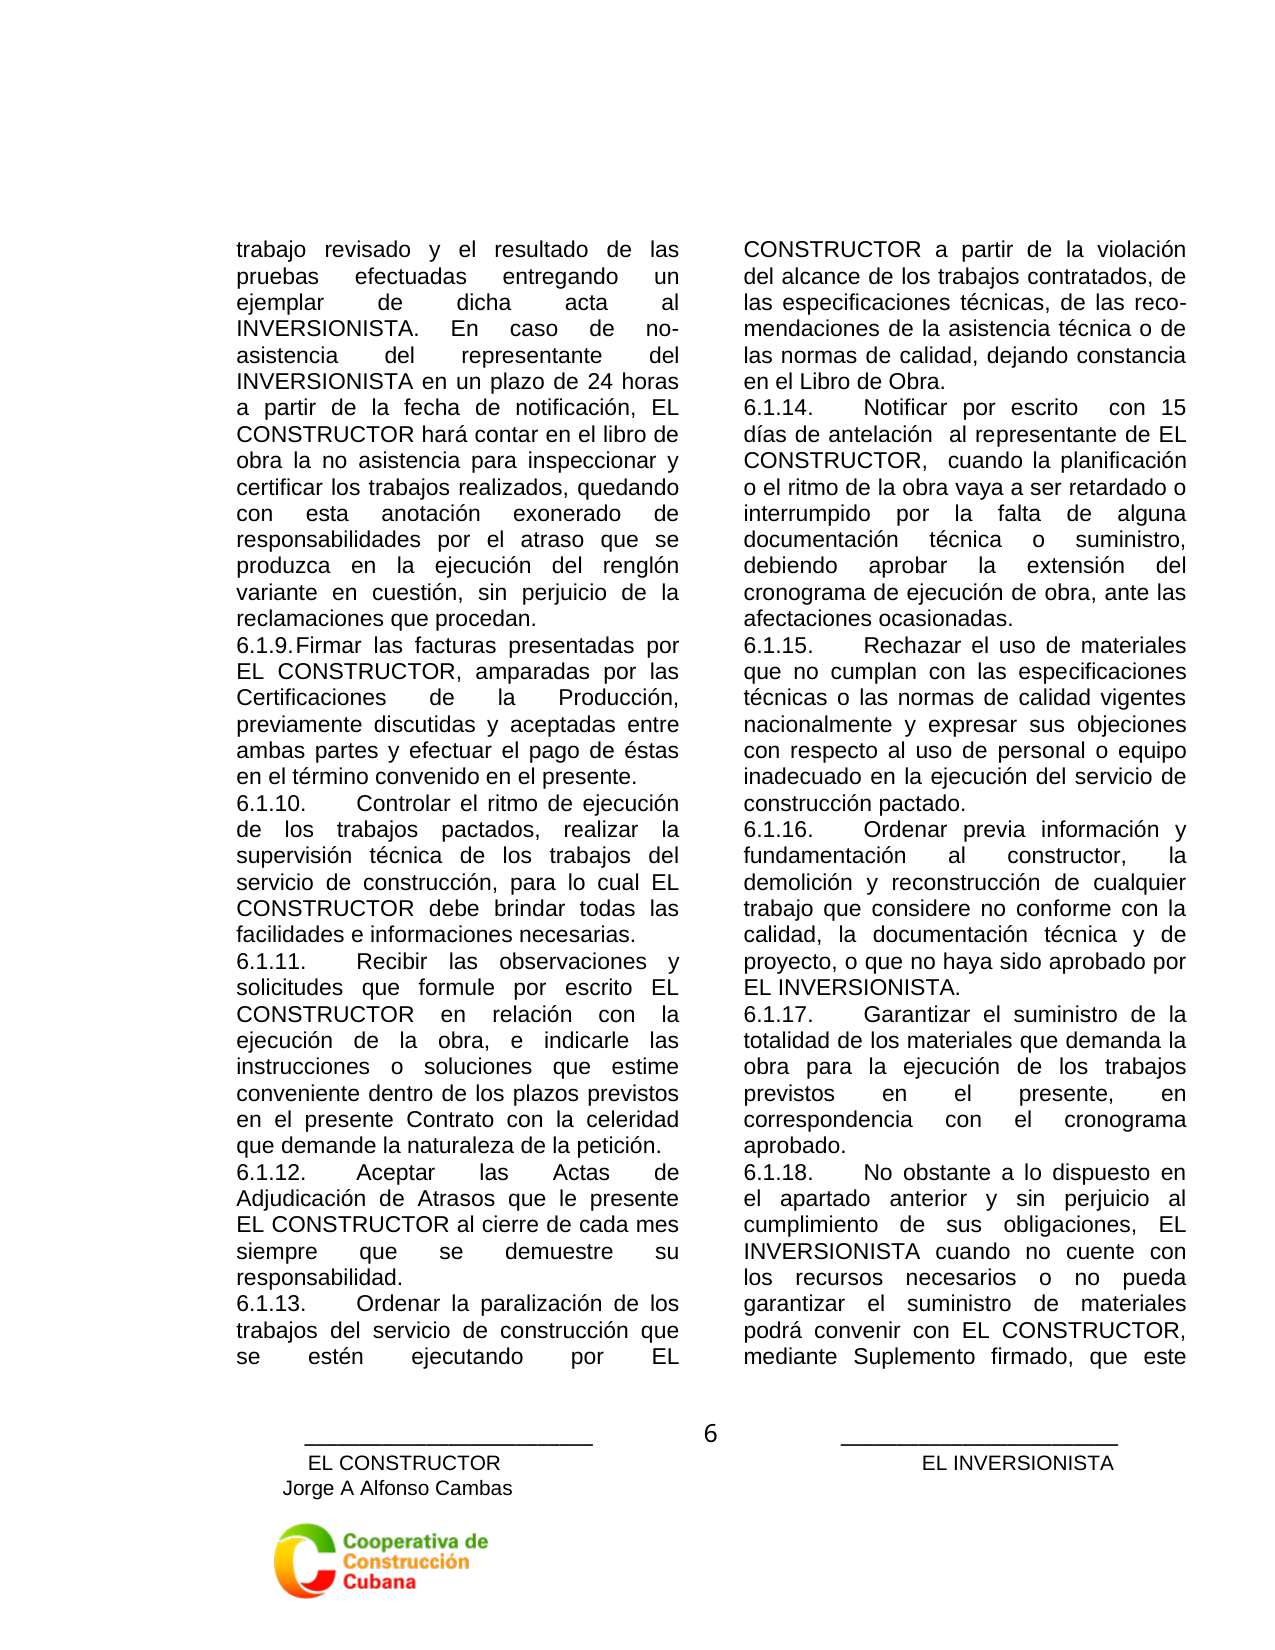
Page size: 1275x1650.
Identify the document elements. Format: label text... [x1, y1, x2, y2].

list Controlar el ritmo de ejecución de los trabajos pactados, realizar la supervisión técnica de los trabajos del servicio de construcción, para lo cual EL CONSTRUCTOR debe brindar todas las facilidades e informaciones necesarias. [236, 790, 679, 948]
list Recibir las observaciones y solicitudes que formule por escrito EL CONSTRUCTOR en relación con la ejecución de la obra, e indicarle las instrucciones o soluciones que estime conveniente dentro de los plazos previstos en el presente Contrato con la celeridad que demande la naturaleza de la petición. [236, 948, 679, 1159]
list Ordenar la paralización de los trabajos del servicio de construcción que se estén ejecutando por EL CONSTRUCTOR a partir de la violación del alcance de los trabajos contratados, de las especificaciones técnicas, de las recomendaciones de la asistencia técnica o de las normas de calidad, dejando constancia en el Libro de Obra. [236, 1290, 679, 1369]
list Garantizar el suministro de la totalidad de los materiales que demanda la obra para la ejecución de los trabajos previstos en el presente, en correspondencia con el cronograma aprobado. [743, 1001, 1187, 1159]
picture [236, 1499, 512, 1621]
list Rechazar el uso de materiales que no cumplan con las especificaciones técnicas o las normas de calidad vigentes nacionalmente y expresar sus objeciones con respecto al uso de personal o equipo inadecuado en la ejecución del servicio de construcción pactado. [743, 632, 1187, 816]
list Ordenar previa información y fundamentación al constructor, la demolición y reconstrucción de cualquier trabajo que considere no conforme con la calidad, la documentación técnica y de proyecto, o que no haya sido aprobado por EL INVERSIONISTA. [743, 816, 1187, 1001]
list Aceptar las Actas de Adjudicación de Atrasos que le presente EL CONSTRUCTOR al cierre de cada mes siempre que se demuestre su responsabilidad. [236, 1159, 679, 1290]
list Firmar las facturas presentadas por EL CONSTRUCTOR, amparadas por las Certificaciones de la Producción, previamente discutidas y aceptadas entre ambas partes y efectuar el pago de éstas en el término convenido en el presente. [236, 632, 679, 790]
list Notificar por escrito con 15 días de antelación al representante de EL CONSTRUCTOR, cuando la planificación o el ritmo de la obra vaya a ser retardado o interrumpido por la falta de alguna documentación técnica o suministro, debiendo aprobar la extensión del cronograma de ejecución de obra, ante las afectaciones ocasionadas. [743, 394, 1187, 632]
list Ordenar la paralización de los trabajos del servicio de construcción que se estén ejecutando por EL CONSTRUCTOR a partir de la violación del alcance de los trabajos contratados, de las especificaciones técnicas, de las recomendaciones de la asistencia técnica o de las normas de calidad, dejando constancia en el Libro de Obra. [743, 236, 1187, 394]
